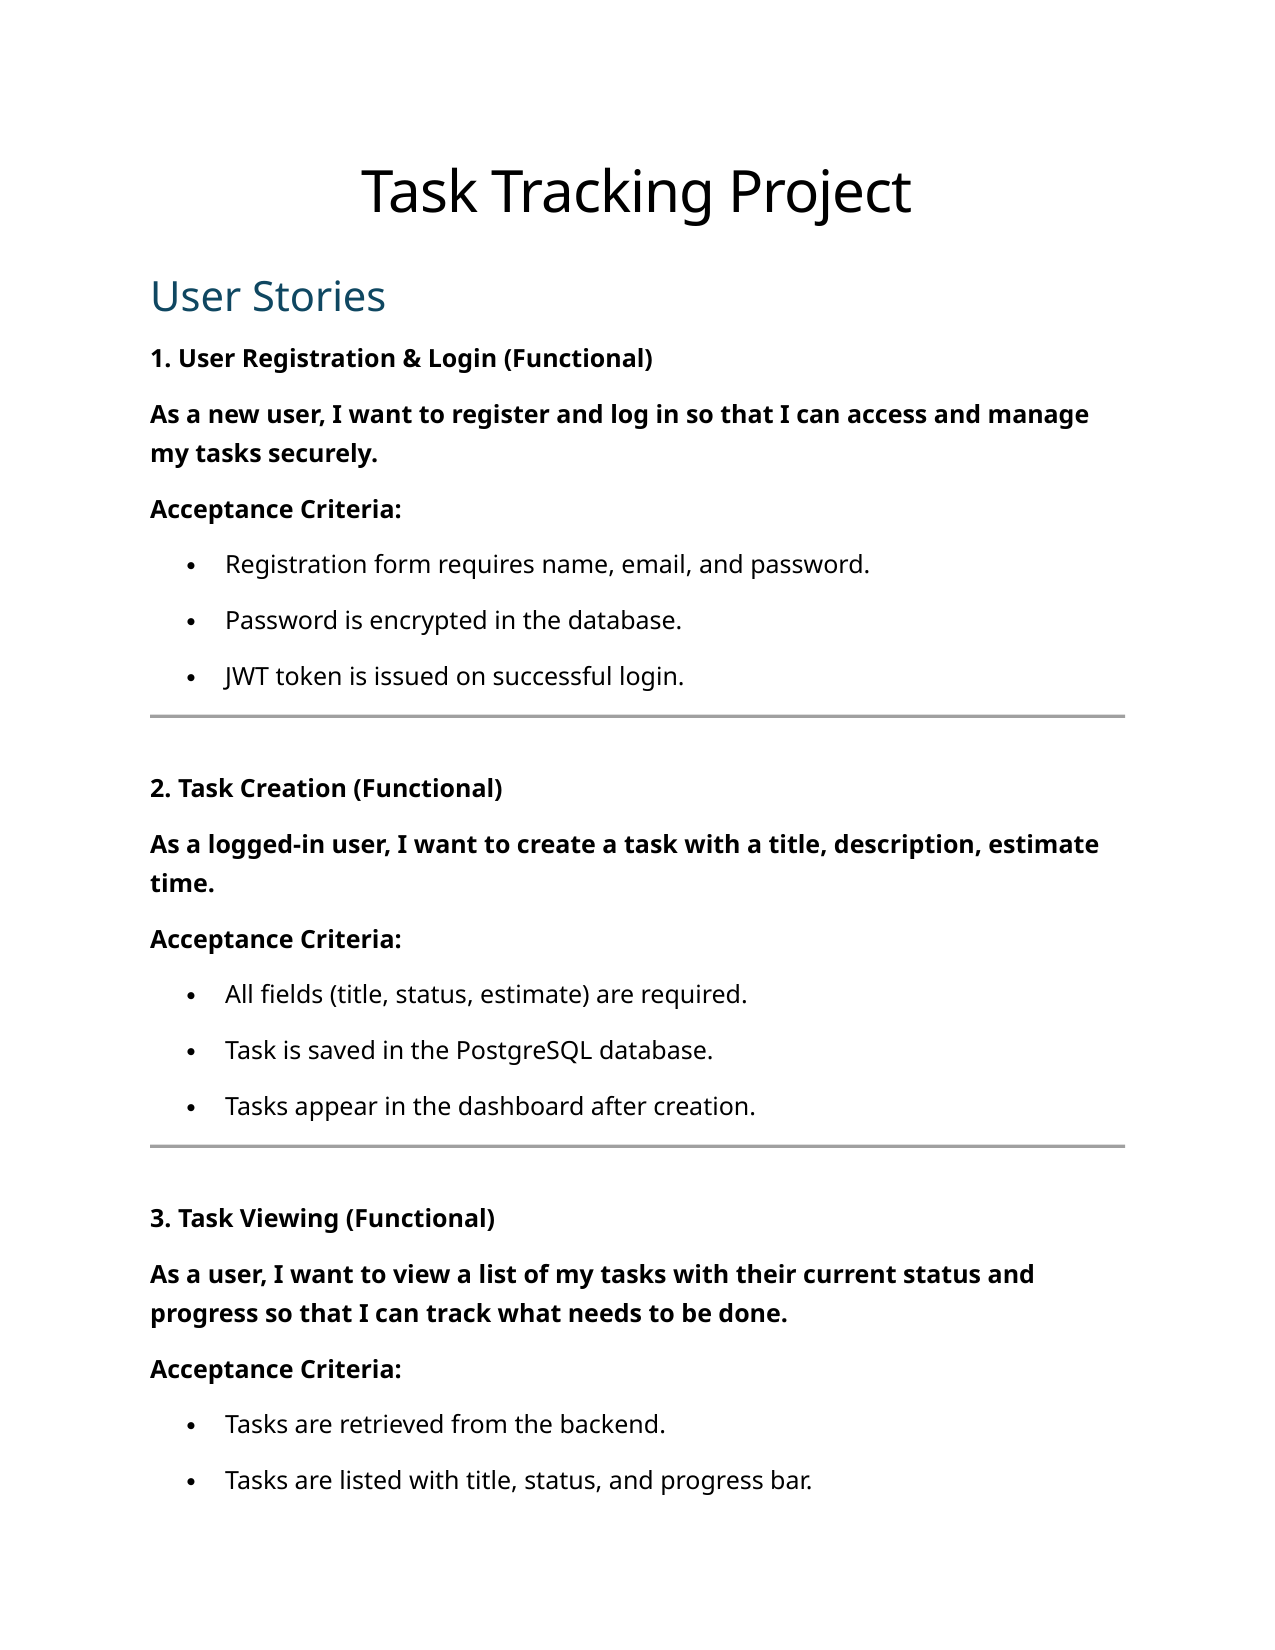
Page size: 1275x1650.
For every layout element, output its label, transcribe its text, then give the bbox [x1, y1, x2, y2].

title Task Tracking Project [150, 150, 1125, 229]
text As a new user, I want to register and log in so that I can access and manage my tasks securely. [150, 396, 1125, 469]
list Tasks appear in the dashboard after creation. [187, 1089, 1125, 1123]
text Acceptance Criteria: [150, 1351, 1125, 1385]
list Tasks are listed with title, status, and progress bar. [187, 1463, 1125, 1497]
list Tasks are retrieved from the backend. [187, 1407, 1125, 1441]
text As a user, I want to view a list of my tasks with their current status and progress so that I can track what needs to be done. [150, 1256, 1125, 1329]
list Password is encrypted in the database. [187, 603, 1125, 637]
list Registration form requires name, email, and password. [187, 547, 1125, 581]
list Task is saved in the PostgreSQL database. [187, 1033, 1125, 1067]
text 2. Task Creation (Functional) [150, 771, 1125, 804]
text 1. User Registration & Login (Functional) [150, 341, 1125, 374]
list JWT token is issued on successful login. [187, 659, 1125, 693]
text Acceptance Criteria: [150, 921, 1125, 955]
subtitle User Stories [150, 267, 1125, 324]
text 3. Task Viewing (Functional) [150, 1201, 1125, 1234]
text Acceptance Criteria: [150, 491, 1125, 525]
text As a logged-in user, I want to create a task with a title, description, estimate time. [150, 826, 1125, 899]
list All fields (title, status, estimate) are required. [187, 977, 1125, 1011]
